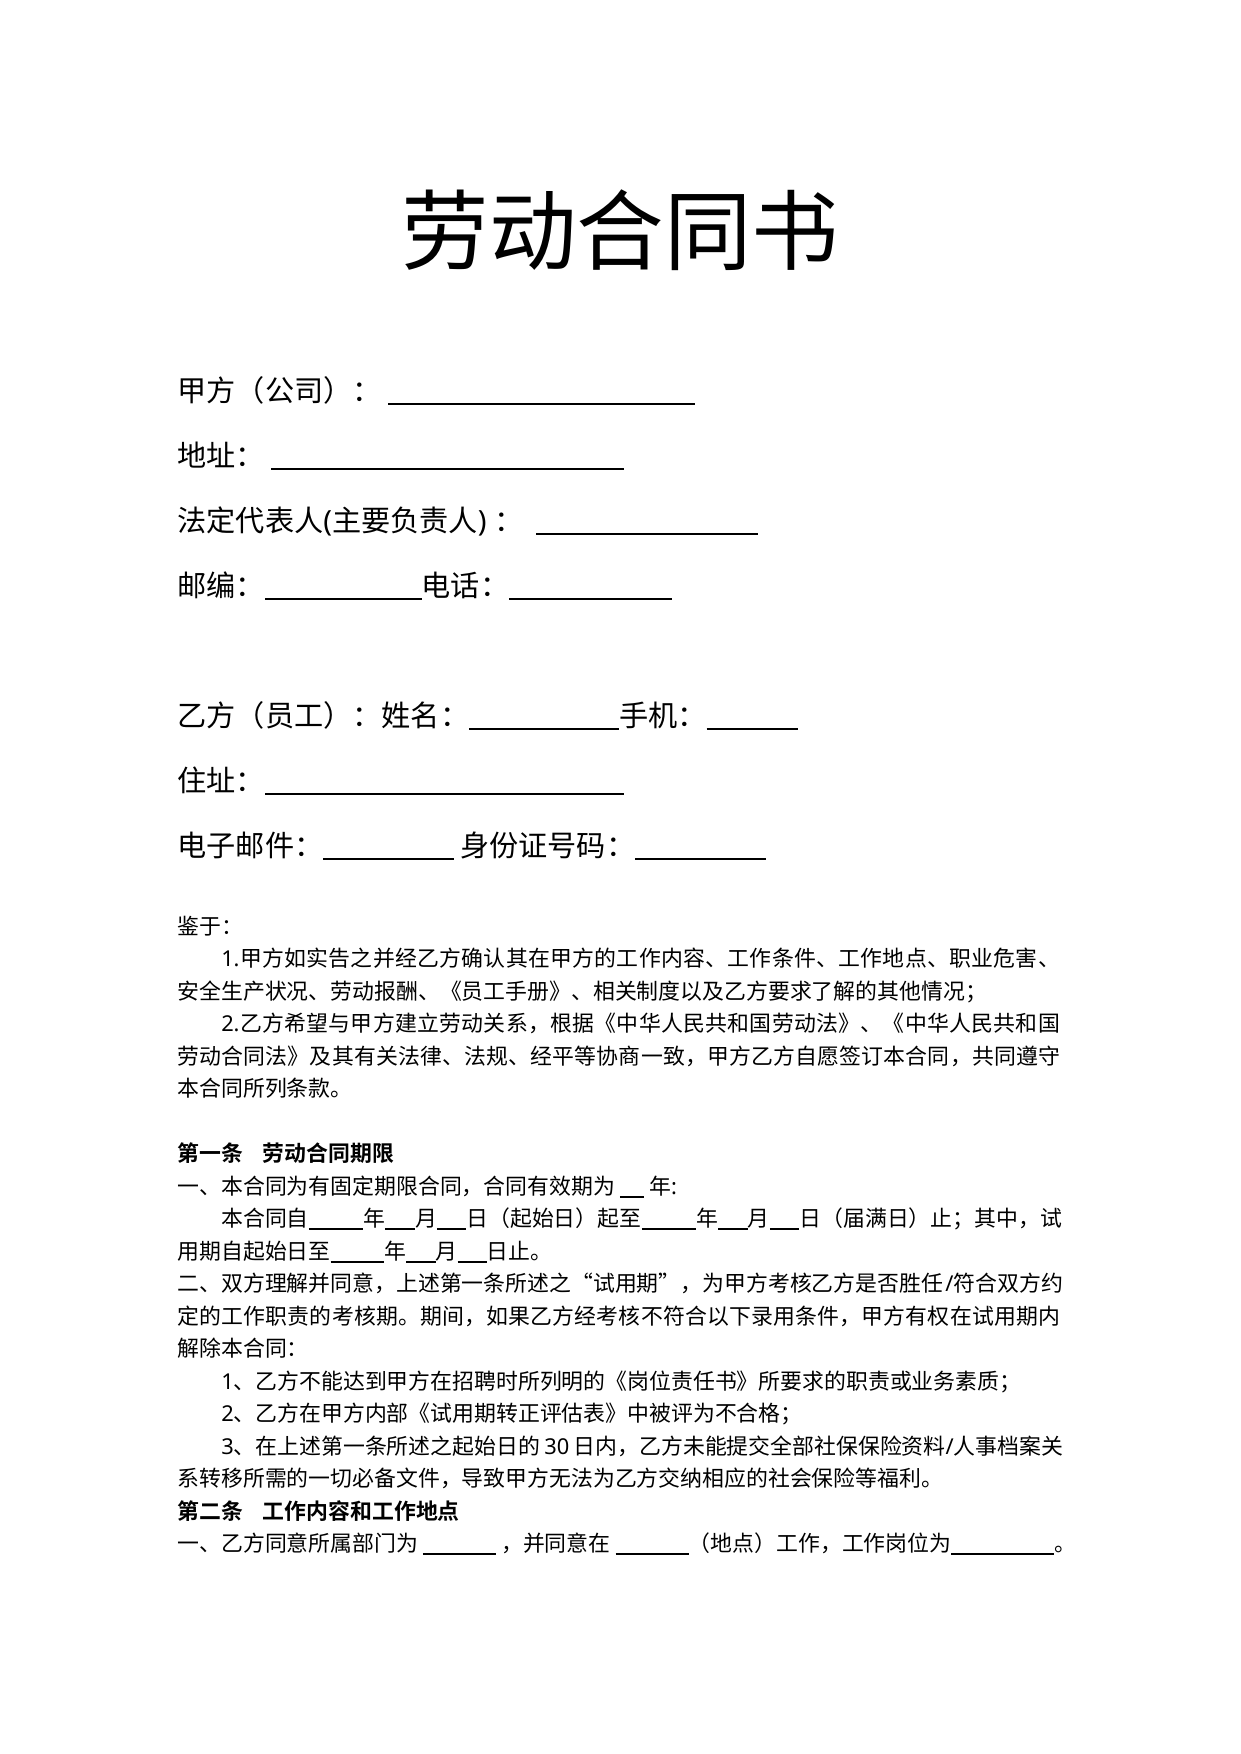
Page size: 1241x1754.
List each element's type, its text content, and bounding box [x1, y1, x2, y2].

text 1、乙方不能达到甲方在招聘时所列明的《岗位责任书》所要求的职责或业务素质； [177, 1363, 1063, 1396]
text 本合同自 年 月 日（起始日）起至 年 月 日（届满日）止；其中，试用期自起始日至 年 月 日止。 [177, 1201, 1063, 1266]
text 二、双方理解并同意，上述第一条所述之“试用期”，为甲方考核乙方是否胜任/符合双方约定的工作职责的考核期。期间，如果乙方经考核不符合以下录用条件，甲方有权在试用期内解除本合同： [177, 1266, 1063, 1363]
text 3、在上述第一条所述之起始日的30日内，乙方未能提交全部社保保险资料/人事档案关系转移所需的一切必备文件，导致甲方无法为乙方交纳相应的社会保险等福利。 [177, 1428, 1063, 1493]
text 甲方（公司）： [177, 356, 1063, 421]
text 一、乙方同意所属部门为 ，并同意在 （地点）工作，工作岗位为 。 [177, 1526, 1063, 1558]
text 电子邮件： 身份证号码： [177, 811, 1063, 876]
text 鉴于： [177, 908, 1063, 941]
text 住址： [177, 746, 1063, 811]
text 1.甲方如实告之并经乙方确认其在甲方的工作内容、工作条件、工作地点、职业危害、安全生产状况、劳动报酬、《员工手册》、相关制度以及乙方要求了解的其他情况； [177, 941, 1063, 1006]
text 一、本合同为有固定期限合同，合同有效期为 年: [177, 1168, 1063, 1201]
text 地址： [177, 421, 1063, 486]
text 乙方（员工）：姓名： 手机： [177, 681, 1063, 746]
text 2、乙方在甲方内部《试用期转正评估表》中被评为不合格； [177, 1396, 1063, 1428]
list 第一条 劳动合同期限 [177, 1136, 1063, 1168]
text 法定代表人(主要负责人) ： [177, 486, 1063, 551]
list 第二条 工作内容和工作地点 [177, 1493, 1063, 1526]
text 邮编： 电话： [177, 551, 1063, 616]
text 2.乙方希望与甲方建立劳动关系，根据《中华人民共和国劳动法》、《中华人民共和国劳动合同法》及其有关法律、法规、经平等协商一致，甲方乙方自愿签订本合同，共同遵守本合同所列条款。 [177, 1006, 1063, 1103]
text 劳动合同书 [177, 161, 1063, 291]
